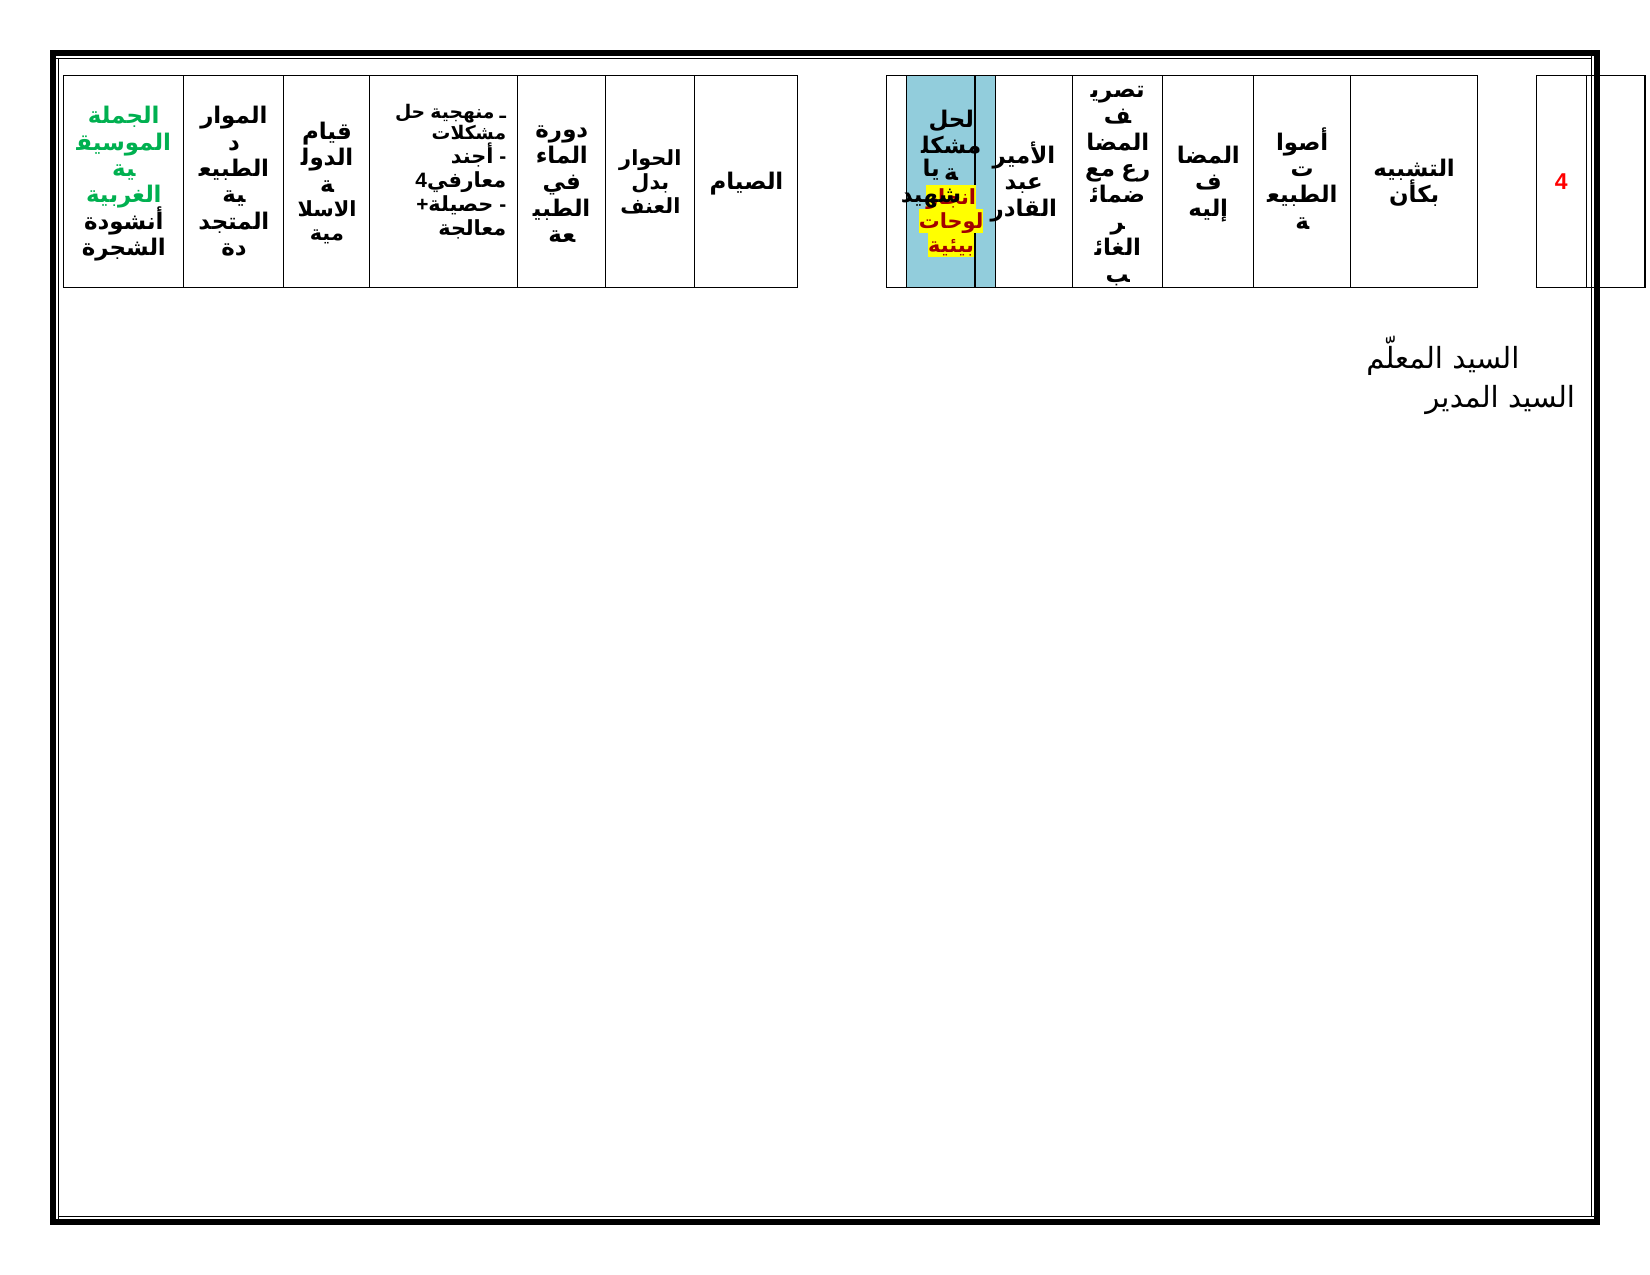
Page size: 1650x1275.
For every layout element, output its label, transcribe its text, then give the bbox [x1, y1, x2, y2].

table_cell يا شهيد [887, 76, 906, 287]
table_cell 4 [1537, 76, 1586, 287]
table_cell أصوات الطبيعة [1254, 76, 1350, 287]
table_cell ـ منهجية حل مشكلات - أجند معارفي4 - حصيلة+ معالجة [370, 76, 517, 287]
table_cell الموارد الطبيعية المتجددة [184, 76, 283, 287]
text السيد المعلّم السيد المدير [75, 341, 1575, 414]
table_cell التشبيه بكأن [1351, 76, 1477, 287]
table_cell الحوار بدل العنف [606, 76, 694, 287]
table_cell تصريف المضارع مع ضمائر الغائب [1073, 76, 1162, 287]
table_cell قيام الدولة الاسلامية [284, 76, 369, 287]
table_cell الأمير عبد القادر [976, 76, 995, 287]
table_cell دورة الماء في الطبيعة [518, 76, 605, 287]
table_cell الجملة الموسيقية الغربية أنشودة الشجرة [64, 76, 183, 287]
table_cell الصيام [695, 76, 797, 287]
table_cell المضاف إليه [1163, 76, 1253, 287]
table_cell الأمير عبد القادر [996, 76, 1072, 287]
table_cell يا شهيد [907, 201, 974, 287]
table_cell يا شهيد [907, 76, 974, 199]
